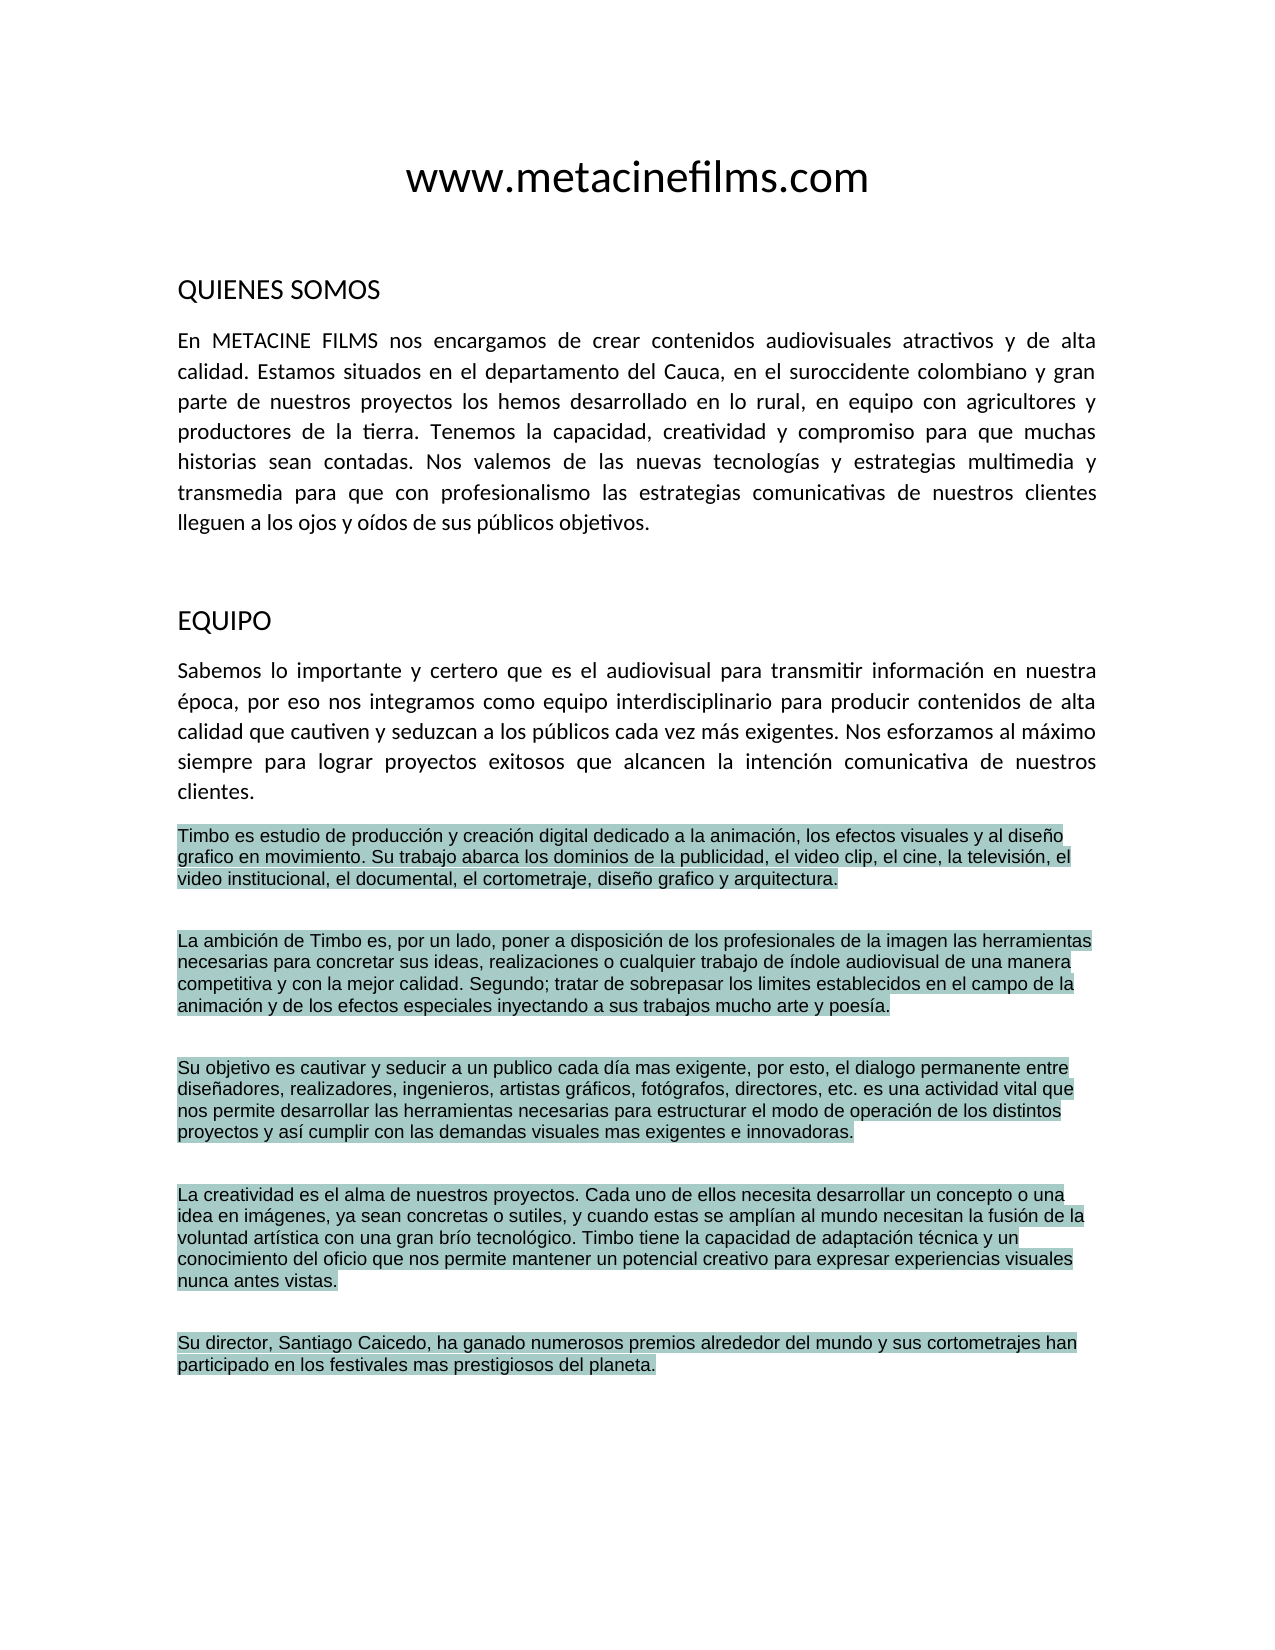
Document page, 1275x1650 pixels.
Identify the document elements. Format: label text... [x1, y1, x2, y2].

text La creatividad es el alma de nuestros proyectos. Cada uno de ellos necesita desarrollar un concepto o una idea en imágenes, ya sean concretas o sutiles, y cuando estas se amplían al mundo necesitan la fusión de la voluntad artística con una gran brío tecnológico. Timbo tiene la capacidad de adaptación técnica y un conocimiento del oficio que nos permite mantener un potencial creativo para expresar experiencias visuales nunca antes vistas. [177, 1183, 1098, 1291]
text Sabemos lo importante y certero que es el audiovisual para transmitir información en nuestra época, por eso nos integramos como equipo interdisciplinario para producir contenidos de alta calidad que cautiven y seduzcan a los públicos cada vez más exigentes. Nos esforzamos al máximo siempre para lograr proyectos exitosos que alcancen la intención comunicativa de nuestros clientes. [177, 657, 1098, 806]
text QUIENES SOMOS [177, 271, 1098, 307]
text Timbo es estudio de producción y creación digital dedicado a la animación, los efectos visuales y al diseño grafico en movimiento. Su trabajo abarca los dominios de la publicidad, el video clip, el cine, la televisión, el video institucional, el documental, el cortometraje, diseño grafico y arquitectura. [177, 824, 1098, 889]
text En METACINE FILMS nos encargamos de crear contenidos audiovisuales atractivos y de alta calidad. Estamos situados en el departamento del Cauca, en el suroccidente colombiano y gran parte de nuestros proyectos los hemos desarrollado en lo rural, en equipo con agricultores y productores de la tierra. Tenemos la capacidad, creatividad y compromiso para que muchas historias sean contadas. Nos valemos de las nuevas tecnologías y estrategias multimedia y transmedia para que con profesionalismo las estrategias comunicativas de nuestros clientes lleguen a los ojos y oídos de sus públicos objetivos. [177, 327, 1098, 536]
text www.metacinefilms.com [177, 148, 1098, 203]
text EQUIPO [177, 602, 1098, 637]
text Su director, Santiago Caicedo, ha ganado numerosos premios alrededor del mundo y sus cortometrajes han participado en los festivales mas prestigiosos del planeta. [177, 1332, 1098, 1375]
